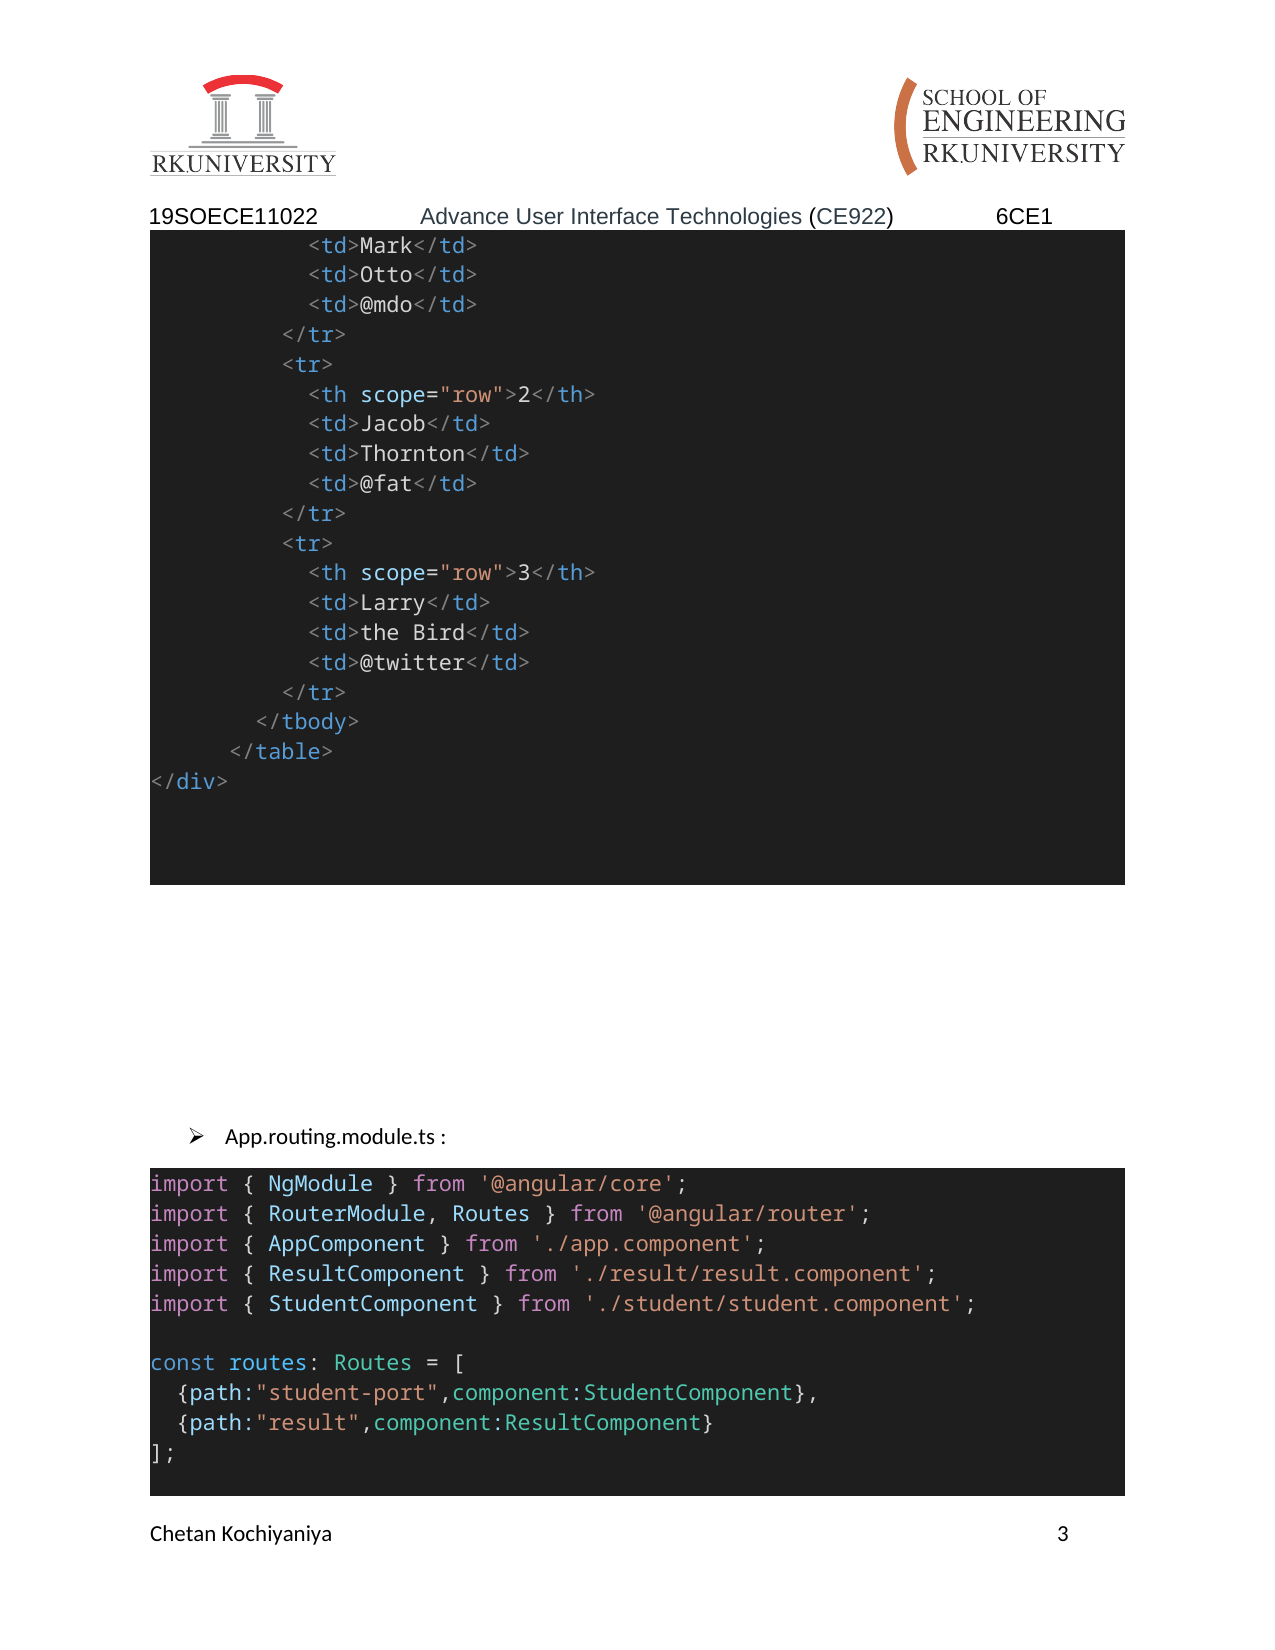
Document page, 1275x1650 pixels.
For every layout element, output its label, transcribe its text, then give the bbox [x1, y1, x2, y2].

text <td>Thornton</td> [150, 438, 1125, 468]
text <tr> [150, 349, 1125, 379]
text </div> [150, 766, 1125, 796]
text const routes: Routes = [ [150, 1347, 1125, 1377]
text </tr> [150, 498, 1125, 528]
list App.routing.module.ts : [187, 1122, 1125, 1150]
text import { AppComponent } from './app.component'; [150, 1228, 1125, 1258]
text </tbody> [150, 706, 1125, 736]
text import { StudentComponent } from './student/student.component'; [150, 1288, 1125, 1317]
text <td>Jacob</td> [150, 408, 1125, 438]
text import { ResultComponent } from './result/result.component'; [150, 1258, 1125, 1288]
text ]; [150, 1437, 1125, 1466]
text {path:"result",component:ResultComponent} [150, 1407, 1125, 1437]
text <td>Larry</td> [150, 587, 1125, 617]
text {path:"student-port",component:StudentComponent}, [150, 1377, 1125, 1407]
text <td>@mdo</td> [150, 289, 1125, 319]
picture [894, 77, 1125, 176]
text import { RouterModule, Routes } from '@angular/router'; [150, 1198, 1125, 1228]
text <td>Otto</td> [150, 259, 1125, 289]
text </table> [150, 736, 1125, 766]
text </tr> [150, 319, 1125, 349]
text <td>Mark</td> [150, 230, 1125, 259]
text <th scope="row">3</th> [150, 557, 1125, 587]
text <td>@fat</td> [150, 468, 1125, 498]
text <td>the Bird</td> [150, 617, 1125, 647]
picture [150, 75, 336, 176]
text </tr> [150, 677, 1125, 706]
text <th scope="row">2</th> [150, 379, 1125, 408]
text import { NgModule } from '@angular/core'; [150, 1168, 1125, 1198]
text <td>@twitter</td> [150, 647, 1125, 677]
text <tr> [150, 528, 1125, 557]
